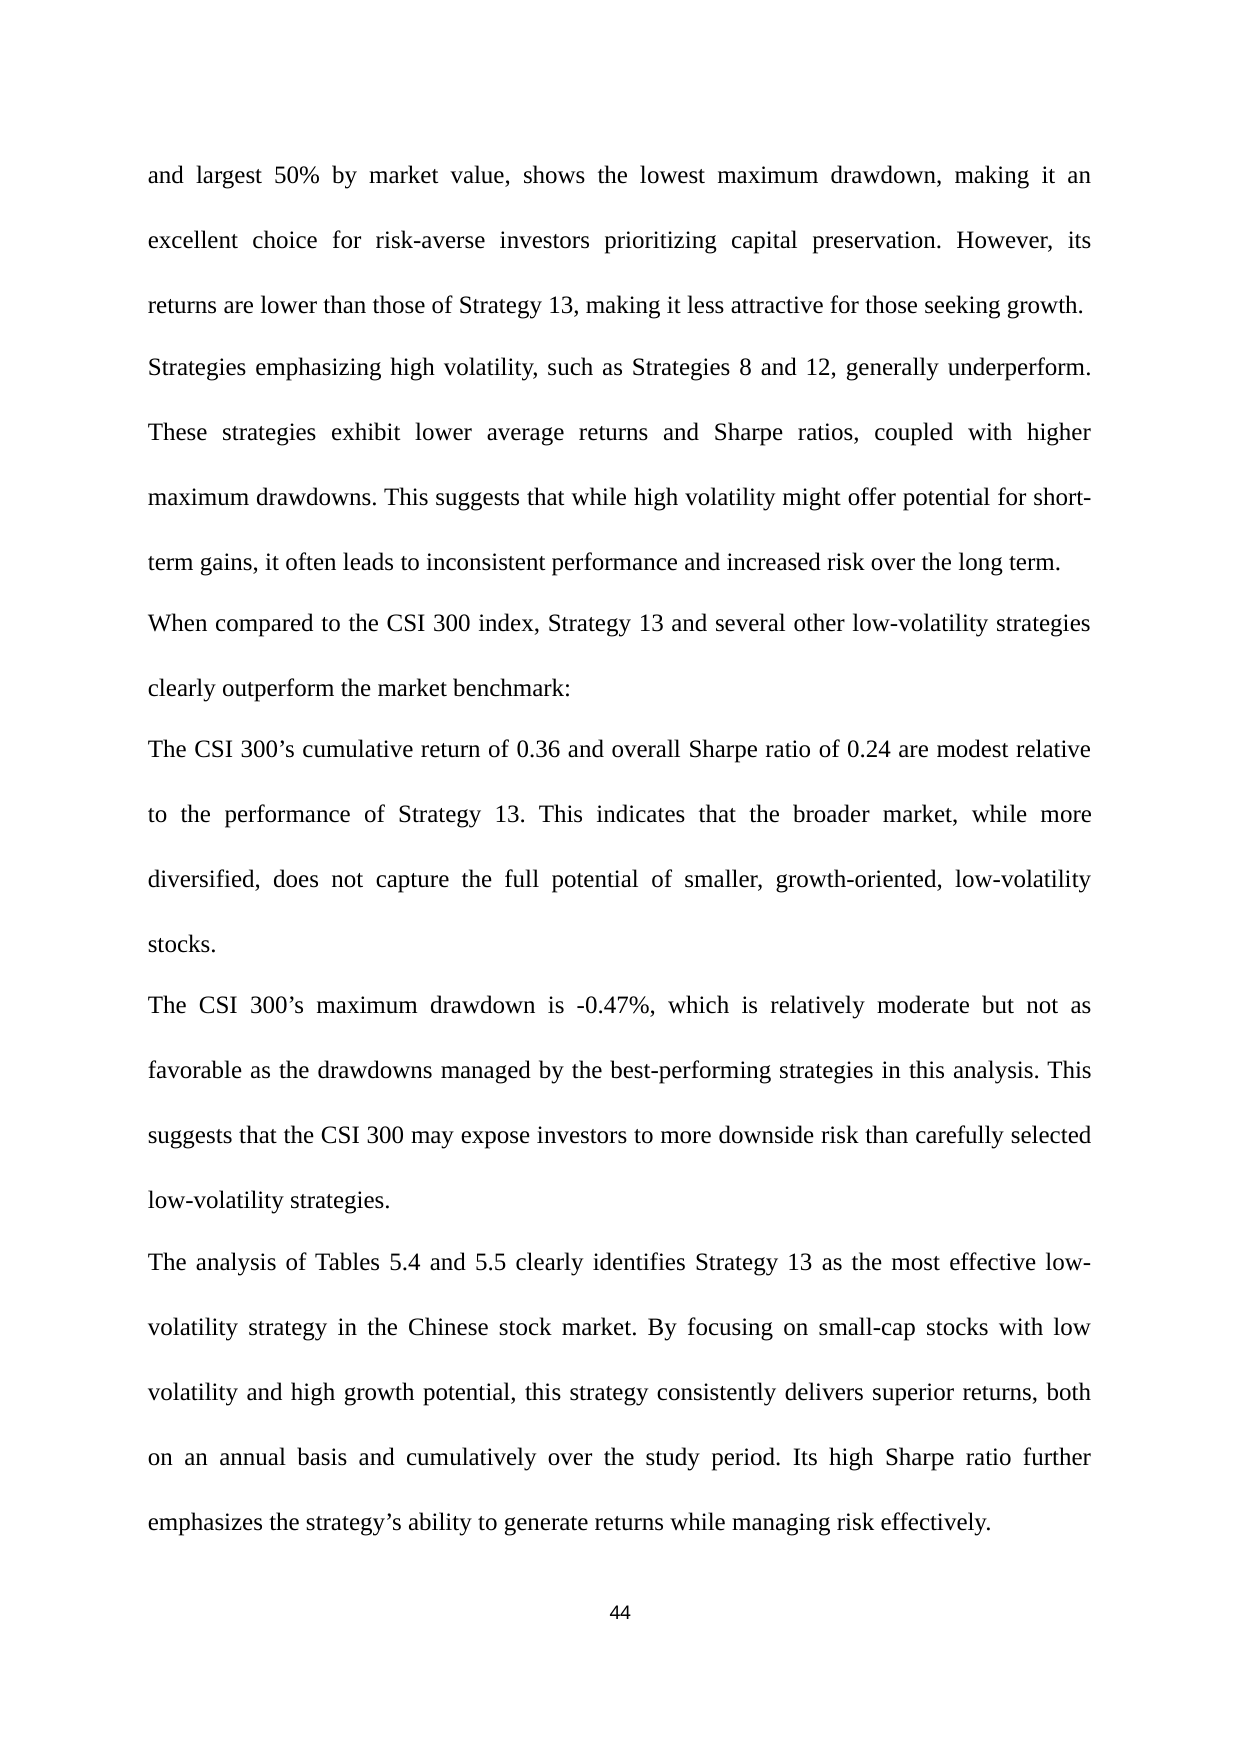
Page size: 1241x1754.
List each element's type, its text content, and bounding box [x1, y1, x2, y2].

text Strategies emphasizing high volatility, such as Strategies 8 and 12, generally underperform. These strategies exhibit lower average returns and Sharpe ratios, coupled with higher maximum drawdowns. This suggests that while high volatility might offer potential for short-term gains, it often leads to inconsistent performance and increased risk over the long term. [148, 350, 1092, 577]
text The analysis of Tables 5.4 and 5.5 clearly identifies Strategy 13 as the most effective low-volatility strategy in the Chinese stock market. By focusing on small-cap stocks with low volatility and high growth potential, this strategy consistently delivers superior returns, both on an annual basis and cumulatively over the study period. Its high Sharpe ratio further emphasizes the strategy’s ability to generate returns while managing risk effectively. [148, 1245, 1092, 1537]
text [148, 159, 1092, 321]
text The CSI 300’s cumulative return of 0.36 and overall Sharpe ratio of 0.24 are modest relative to the performance of Strategy 13. This indicates that the broader market, while more diversified, does not capture the full potential of smaller, growth-oriented, low-volatility stocks. [148, 732, 1092, 960]
text The CSI 300’s maximum drawdown is -0.47%, which is relatively moderate but not as favorable as the drawdowns managed by the best-performing strategies in this analysis. This suggests that the CSI 300 may expose investors to more downside risk than carefully selected low-volatility strategies. [148, 989, 1092, 1216]
text When compared to the CSI 300 index, Strategy 13 and several other low-volatility strategies clearly outperform the market benchmark: [148, 606, 1092, 704]
